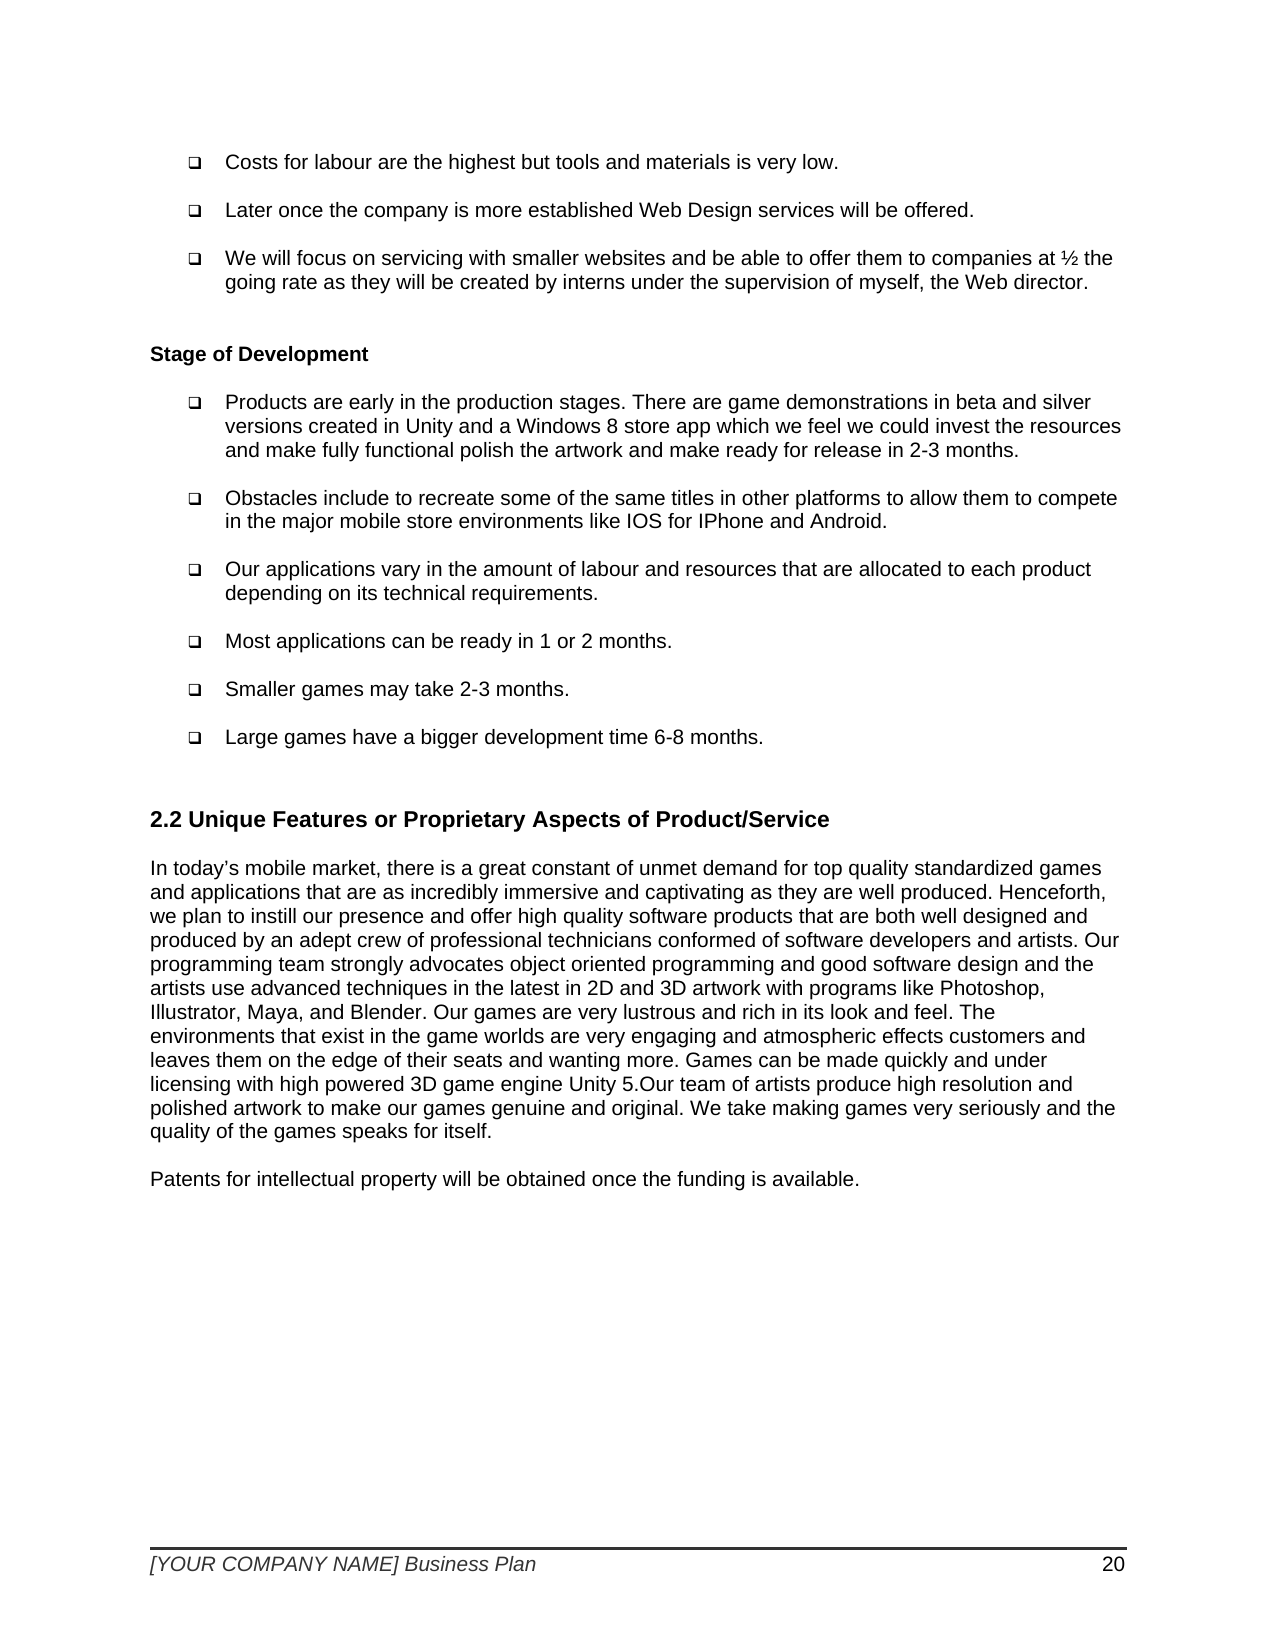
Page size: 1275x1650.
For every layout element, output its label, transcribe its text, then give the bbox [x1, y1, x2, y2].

list Large games have a bigger development time 6-8 months. [187, 725, 1125, 749]
list Later once the company is more established Web Design services will be offered. [187, 198, 1125, 222]
list Our applications vary in the amount of labour and resources that are allocated to each product depending on its technical requirements. [187, 557, 1125, 605]
subtitle Stage of Development [150, 342, 1102, 366]
list Smaller games may take 2-3 months. [187, 677, 1125, 701]
text Patents for intellectual property will be obtained once the funding is available. [150, 1167, 1125, 1191]
list Products are early in the production stages. There are game demonstrations in beta and silver versions created in Unity and a Windows 8 store app which we feel we could invest the resources and make fully functional polish the artwork and make ready for release in 2-3 months. [187, 389, 1125, 461]
list Obstacles include to recreate some of the same titles in other platforms to allow them to compete in the major mobile store environments like IOS for IPhone and Android. [187, 485, 1125, 533]
list We will focus on servicing with smaller websites and be able to offer them to companies at ½ the going rate as they will be created by interns under the supervision of myself, the Web director. [187, 246, 1125, 294]
text In today’s mobile market, there is a great constant of unmet demand for top quality standardized games and applications that are as incredibly immersive and captivating as they are well produced. Henceforth, we plan to instill our presence and offer high quality software products that are both well designed and produced by an adept crew of professional technicians conformed of software developers and artists. Our programming team strongly advocates object oriented programming and good software design and the artists use advanced techniques in the latest in 2D and 3D artwork with programs like Photoshop, Illustrator, Maya, and Blender. Our games are very lustrous and rich in its look and feel. The environments that exist in the game worlds are very engaging and atmospheric effects customers and leaves them on the edge of their seats and wanting more. Games can be made quickly and under licensing with high powered 3D game engine Unity 5.Our team of artists produce high resolution and polished artwork to make our games genuine and original. We take making games very seriously and the quality of the games speaks for itself. [150, 856, 1125, 1143]
subtitle 2.2 Unique Features or Proprietary Aspects of Product/Service [150, 806, 1125, 832]
list Most applications can be ready in 1 or 2 months. [187, 629, 1125, 653]
list Costs for labour are the highest but tools and materials is very low. [187, 150, 1125, 174]
